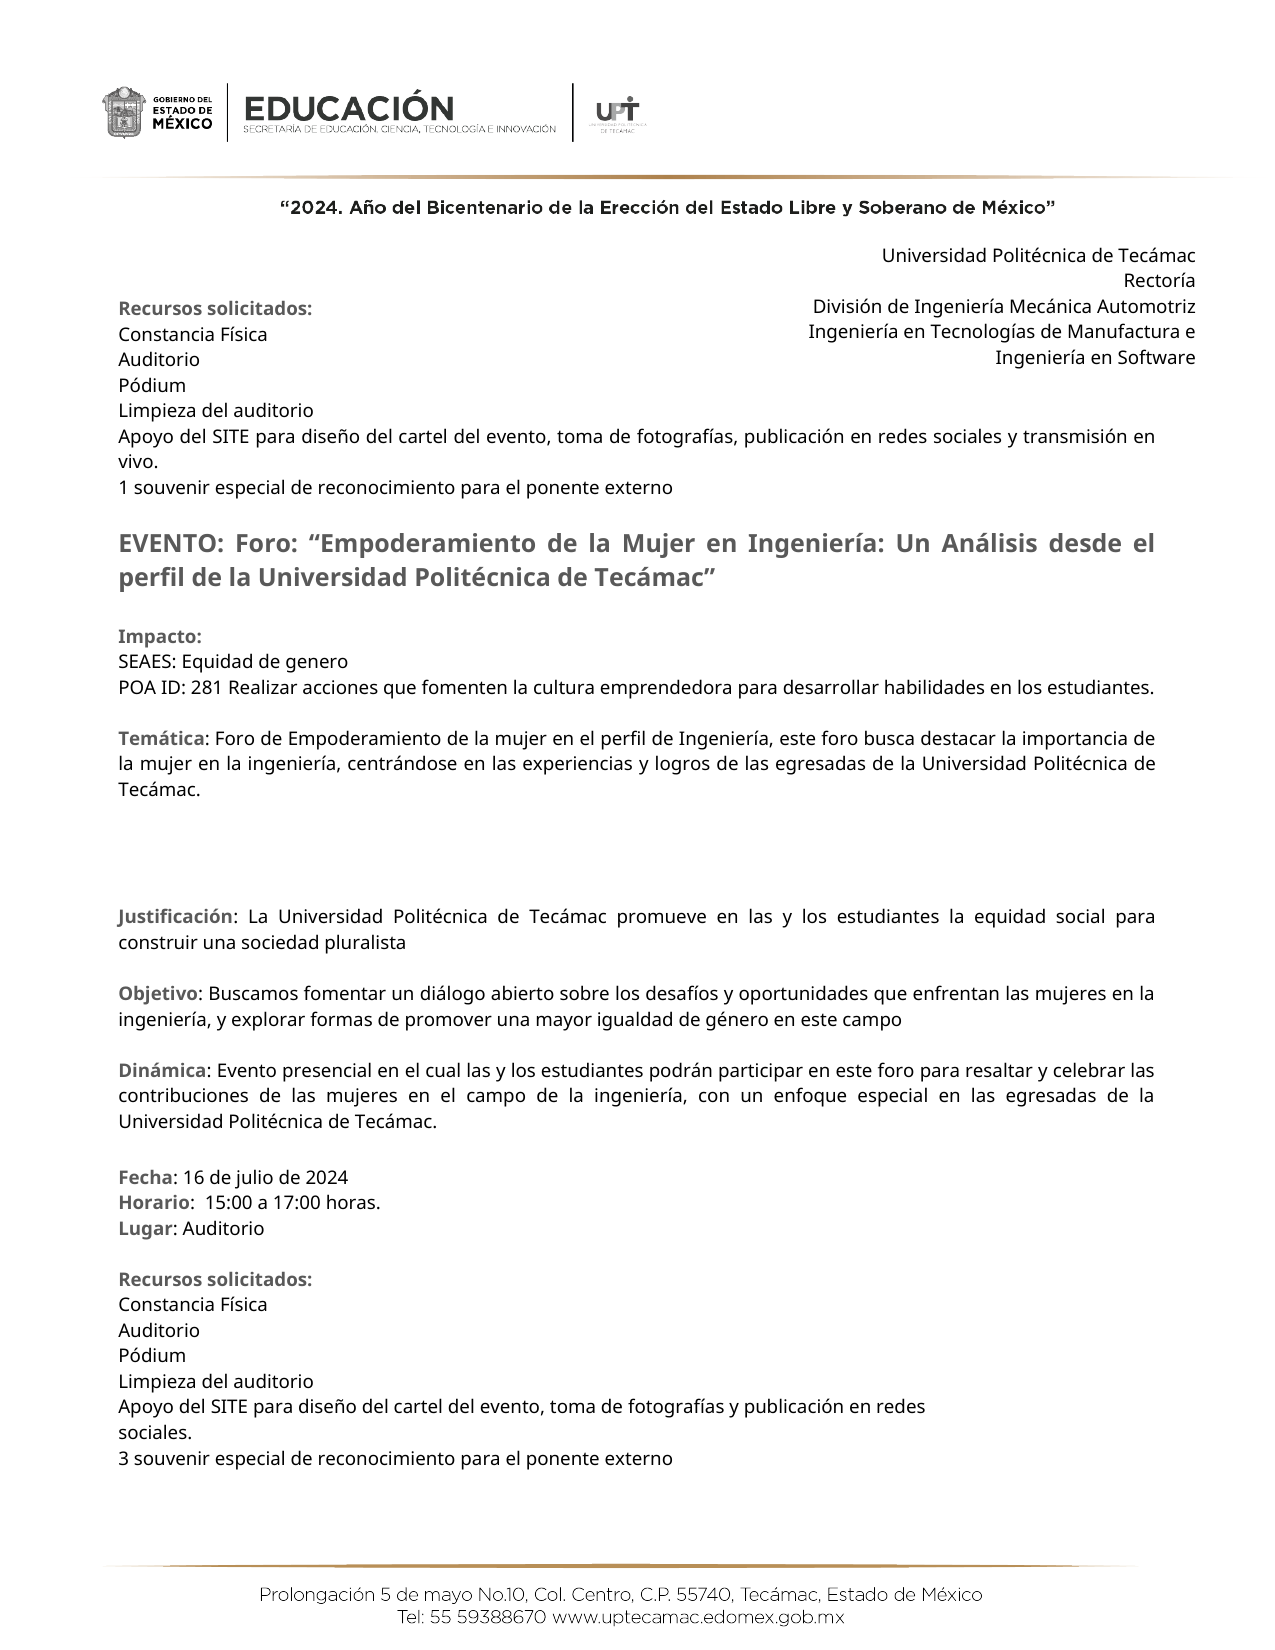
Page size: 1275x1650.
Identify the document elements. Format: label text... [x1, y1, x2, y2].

text 3 souvenir especial de reconocimiento para el ponente externo [118, 1445, 1157, 1470]
text sociales. [118, 1419, 1157, 1445]
text Impacto: [118, 623, 1157, 649]
text Constancia Física [118, 1292, 1157, 1317]
text Apoyo del SITE para diseño del cartel del evento, toma de fotografías, publicación en redes sociales y transmisión en vivo. [118, 423, 1157, 474]
text Pódium [118, 1343, 1157, 1368]
text Constancia Física [118, 321, 1157, 347]
text Pódium [118, 372, 1157, 398]
text Justificación: La Universidad Politécnica de Tecámac promueve en las y los estudiantes la equidad social para construir una sociedad pluralista [118, 904, 1157, 955]
text Auditorio [118, 1317, 1157, 1343]
text Limpieza del auditorio [118, 398, 1157, 423]
picture [59, 83, 1275, 219]
text Horario: 15:00 a 17:00 horas. [118, 1189, 1157, 1215]
text Recursos solicitados: [118, 296, 1157, 321]
text EVENTO: Foro: “Empoderamiento de la Mujer en Ingeniería: Un Análisis desde el perfil de la Universidad Politécnica de Tecámac” [118, 525, 1157, 593]
text Dinámica: Evento presencial en el cual las y los estudiantes podrán participar en este foro para resaltar y celebrar las contribuciones de las mujeres en el campo de la ingeniería, con un enfoque especial en las egresadas de la Universidad Politécnica de Tecámac. [118, 1057, 1157, 1133]
text Auditorio [118, 347, 1157, 372]
text Limpieza del auditorio [118, 1368, 1157, 1394]
text SEAES: Equidad de genero [118, 649, 1157, 674]
text Fecha: 16 de julio de 2024 [118, 1164, 1157, 1189]
text Recursos solicitados: [118, 1266, 1157, 1292]
text Apoyo del SITE para diseño del cartel del evento, toma de fotografías y publicación en redes [118, 1394, 1157, 1419]
text Objetivo: Buscamos fomentar un diálogo abierto sobre los desafíos y oportunidades que enfrentan las mujeres en la ingeniería, y explorar formas de promover una mayor igualdad de género en este campo [118, 980, 1157, 1031]
picture [102, 1563, 1139, 1628]
text 1 souvenir especial de reconocimiento para el ponente externo [118, 474, 1157, 500]
text Lugar: Auditorio [118, 1215, 1157, 1241]
text POA ID: 281 Realizar acciones que fomenten la cultura emprendedora para desarrollar habilidades en los estudiantes. [118, 674, 1157, 700]
text Temática: Foro de Empoderamiento de la mujer en el perfil de Ingeniería, este foro busca destacar la importancia de la mujer en la ingeniería, centrándose en las experiencias y logros de las egresadas de la Universidad Politécnica de Tecámac. [118, 725, 1157, 802]
